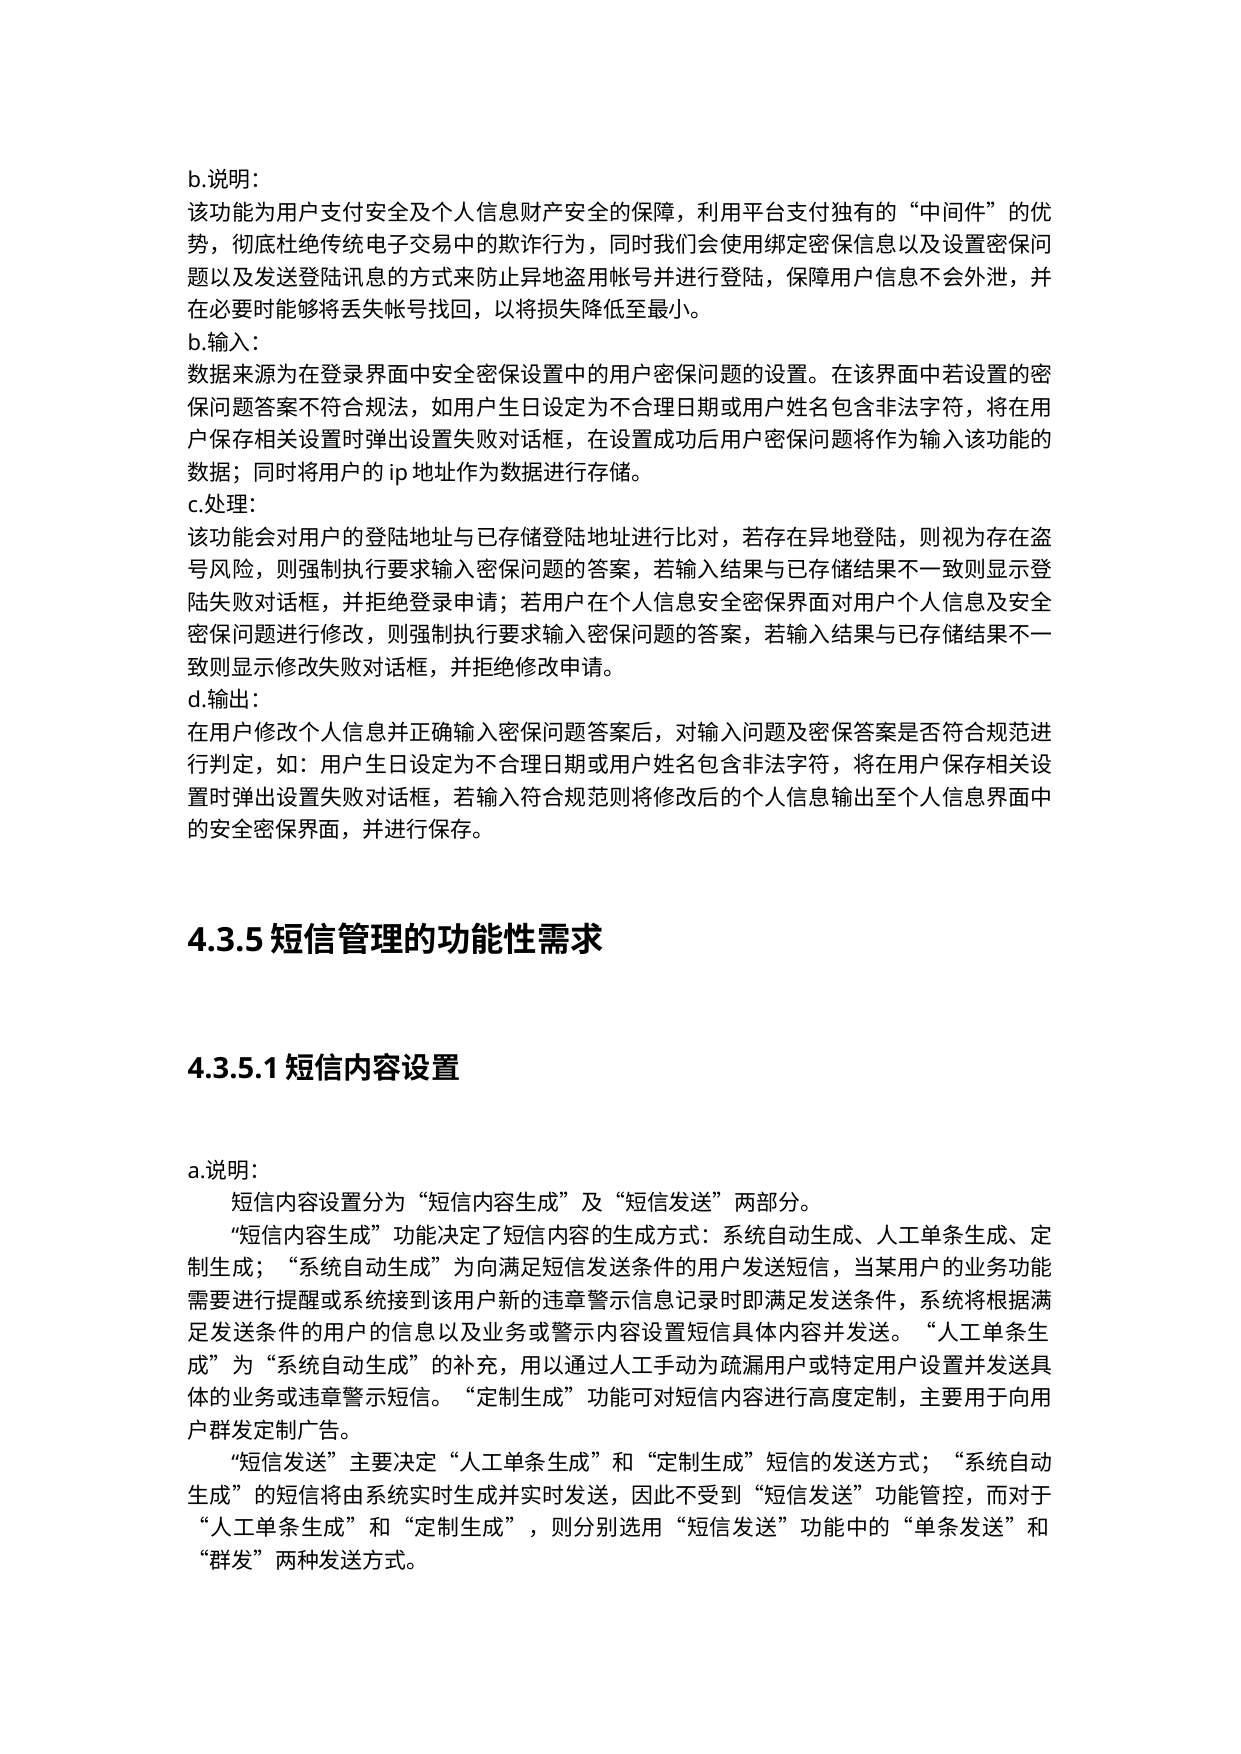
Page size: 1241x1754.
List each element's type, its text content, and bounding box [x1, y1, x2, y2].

text 数据来源为在登录界面中安全密保设置中的用户密保问题的设置。在该界面中若设置的密保问题答案不符合规法，如用户生日设定为不合理日期或用户姓名包含非法字符，将在用户保存相关设置时弹出设置失败对话框，在设置成功后用户密保问题将作为输入该功能的数据；同时将用户的ip地址作为数据进行存储。 [187, 357, 1053, 487]
text c.处理： [187, 487, 1053, 519]
text d.输出： [187, 682, 1053, 714]
text “短信发送”主要决定“人工单条生成”和“定制生成”短信的发送方式；“系统自动生成”的短信将由系统实时生成并实时发送，因此不受到“短信发送”功能管控，而对于“人工单条生成”和“定制生成”，则分别选用“短信发送”功能中的“单条发送”和“群发”两种发送方式。 [187, 1445, 1053, 1575]
text 短信内容设置分为“短信内容生成”及“短信发送”两部分。 [187, 1185, 1053, 1217]
text 该功能为用户支付安全及个人信息财产安全的保障，利用平台支付独有的“中间件”的优势，彻底杜绝传统电子交易中的欺诈行为，同时我们会使用绑定密保信息以及设置密保问题以及发送登陆讯息的方式来防止异地盗用帐号并进行登陆，保障用户信息不会外泄，并在必要时能够将丢失帐号找回，以将损失降低至最小。 [187, 194, 1053, 324]
text “短信内容生成”功能决定了短信内容的生成方式：系统自动生成、人工单条生成、定制生成；“系统自动生成”为向满足短信发送条件的用户发送短信，当某用户的业务功能需要进行提醒或系统接到该用户新的违章警示信息记录时即满足发送条件，系统将根据满足发送条件的用户的信息以及业务或警示内容设置短信具体内容并发送。“人工单条生成”为“系统自动生成”的补充，用以通过人工手动为疏漏用户或特定用户设置并发送具体的业务或违章警示短信。“定制生成”功能可对短信内容进行高度定制，主要用于向用户群发定制广告。 [187, 1217, 1053, 1445]
subtitle 4.3.5.1短信内容设置 [187, 1033, 1053, 1098]
text a.说明： [187, 1152, 1053, 1185]
text b.输入： [187, 324, 1053, 357]
text 在用户修改个人信息并正确输入密保问题答案后，对输入问题及密保答案是否符合规范进行判定，如：用户生日设定为不合理日期或用户姓名包含非法字符，将在用户保存相关设置时弹出设置失败对话框，若输入符合规范则将修改后的个人信息输出至个人信息界面中的安全密保界面，并进行保存。 [187, 714, 1053, 844]
list 说明： [187, 162, 1053, 194]
subtitle 4.3.5短信管理的功能性需求 [187, 904, 1053, 969]
